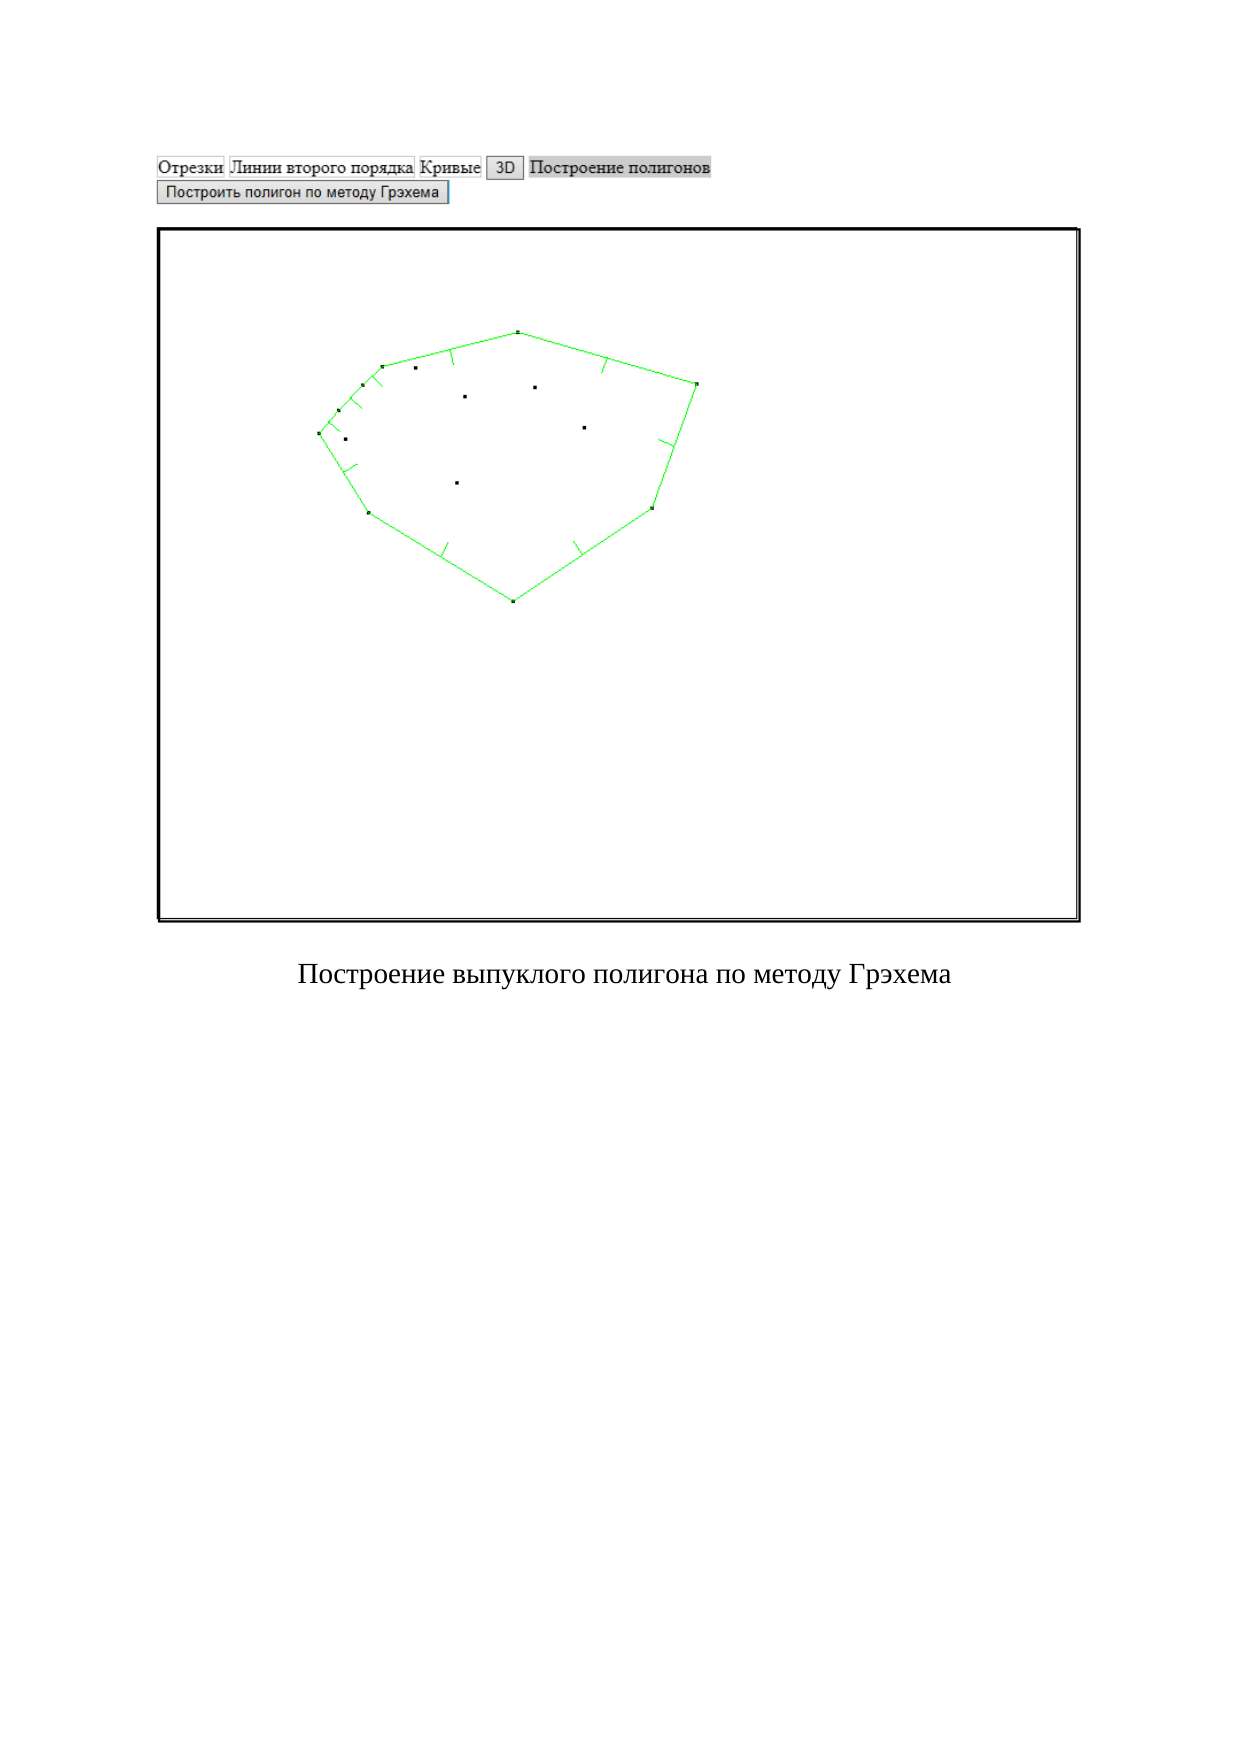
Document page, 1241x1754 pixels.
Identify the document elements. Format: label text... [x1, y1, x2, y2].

text Построение выпуклого полигона по методу Грэхема [150, 956, 1090, 989]
picture [150, 150, 1090, 933]
